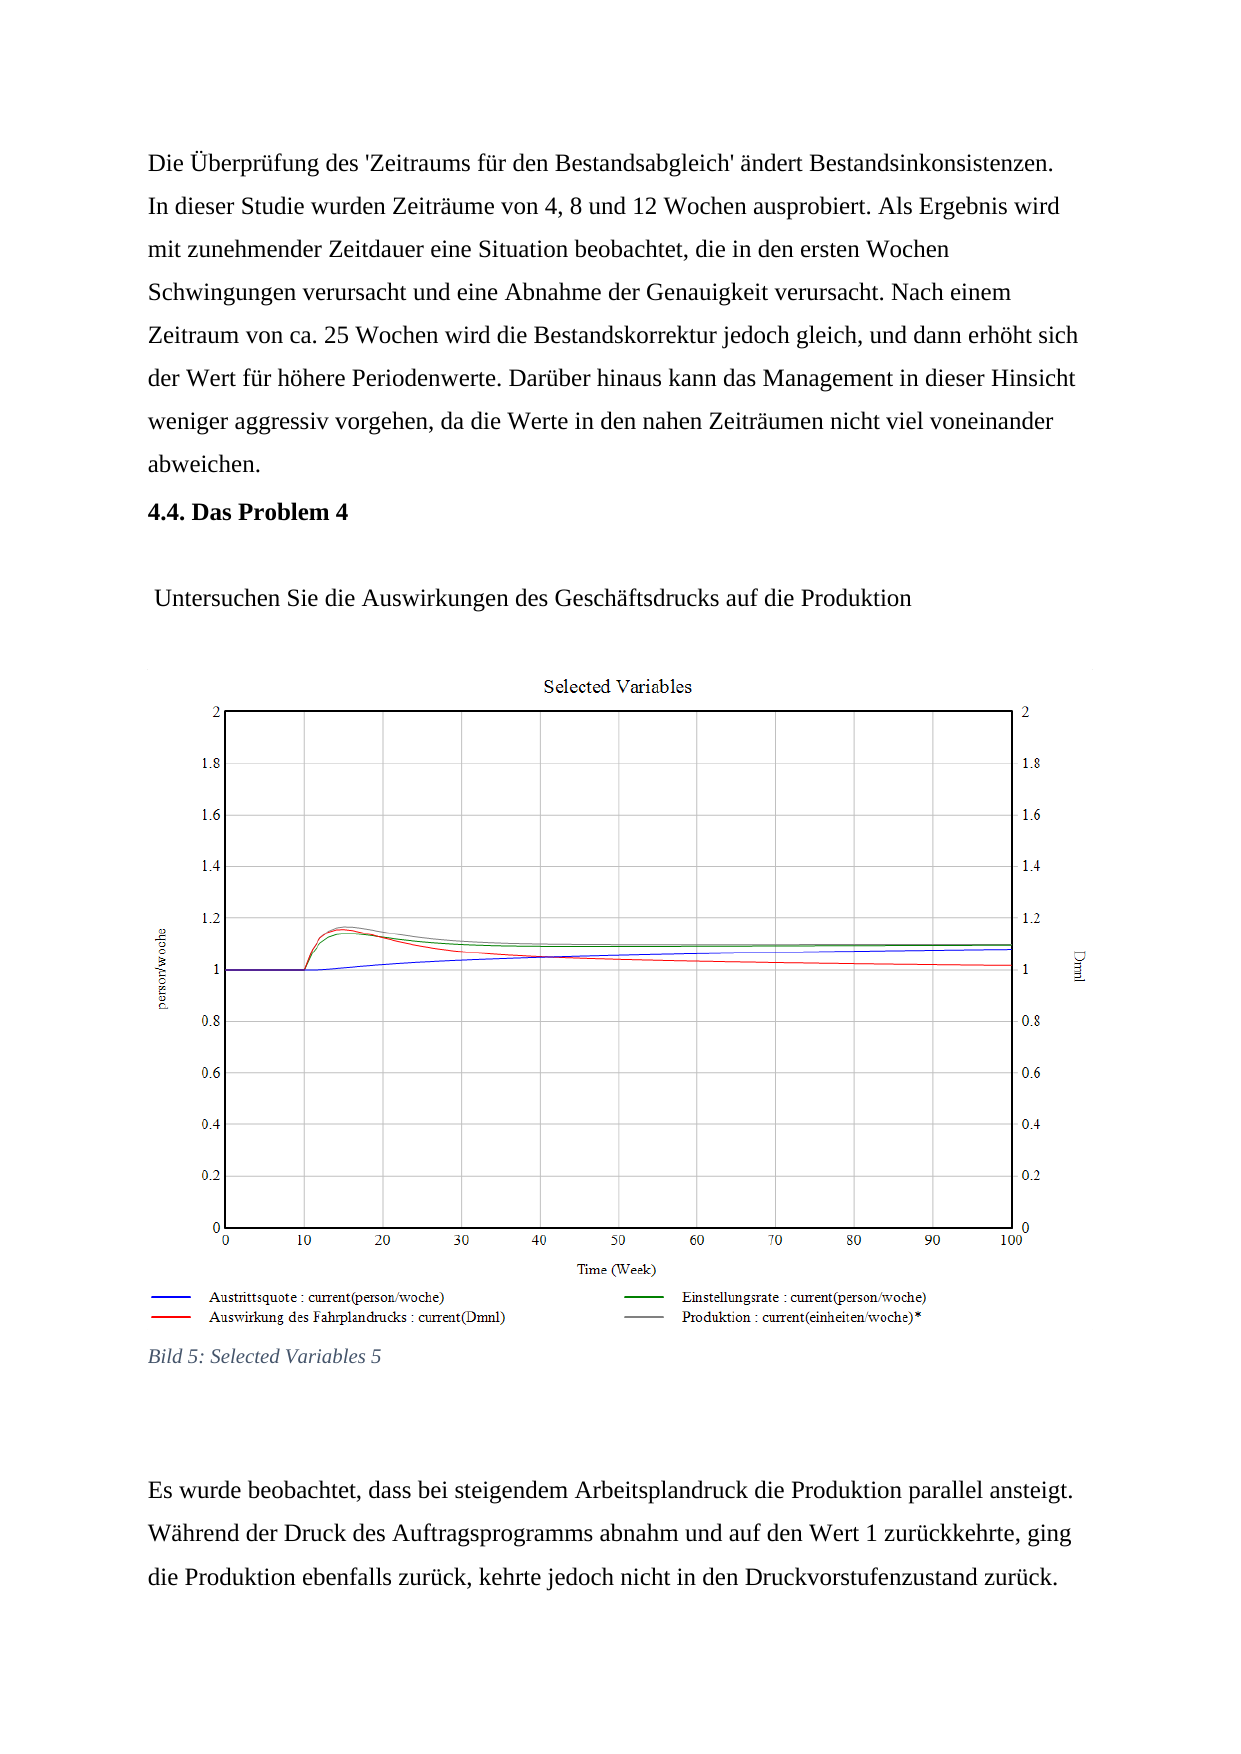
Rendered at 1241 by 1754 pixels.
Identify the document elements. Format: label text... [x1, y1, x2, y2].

text Bild 5: Selected Variables 5 [148, 1344, 1092, 1368]
subtitle 4.4. Das Problem 4 [148, 497, 1092, 526]
picture [147, 669, 1093, 1330]
text Die Überprüfung des 'Zeitraums für den Bestandsabgleich' ändert Bestandsinkonsistenzen. [148, 148, 1092, 176]
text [148, 1475, 1092, 1590]
text Untersuchen Sie die Auswirkungen des Geschäftsdrucks auf die Produktion [148, 583, 1092, 612]
text In dieser Studie wurden Zeiträume von 4, 8 und 12 Wochen ausprobiert. Als Ergebnis wird mit zunehmender Zeitdauer eine Situation beobachtet, die in den ersten Wochen Schwingungen verursacht und eine Abnahme der Genauigkeit verursacht. Nach einem Zeitraum von ca. 25 Wochen wird die Bestandskorrektur jedoch gleich, und dann erhöht sich der Wert für höhere Periodenwerte. Darüber hinaus kann das Management in dieser Hinsicht weniger aggressiv vorgehen, da die Werte in den nahen Zeiträumen nicht viel voneinander abweichen. [148, 191, 1092, 478]
